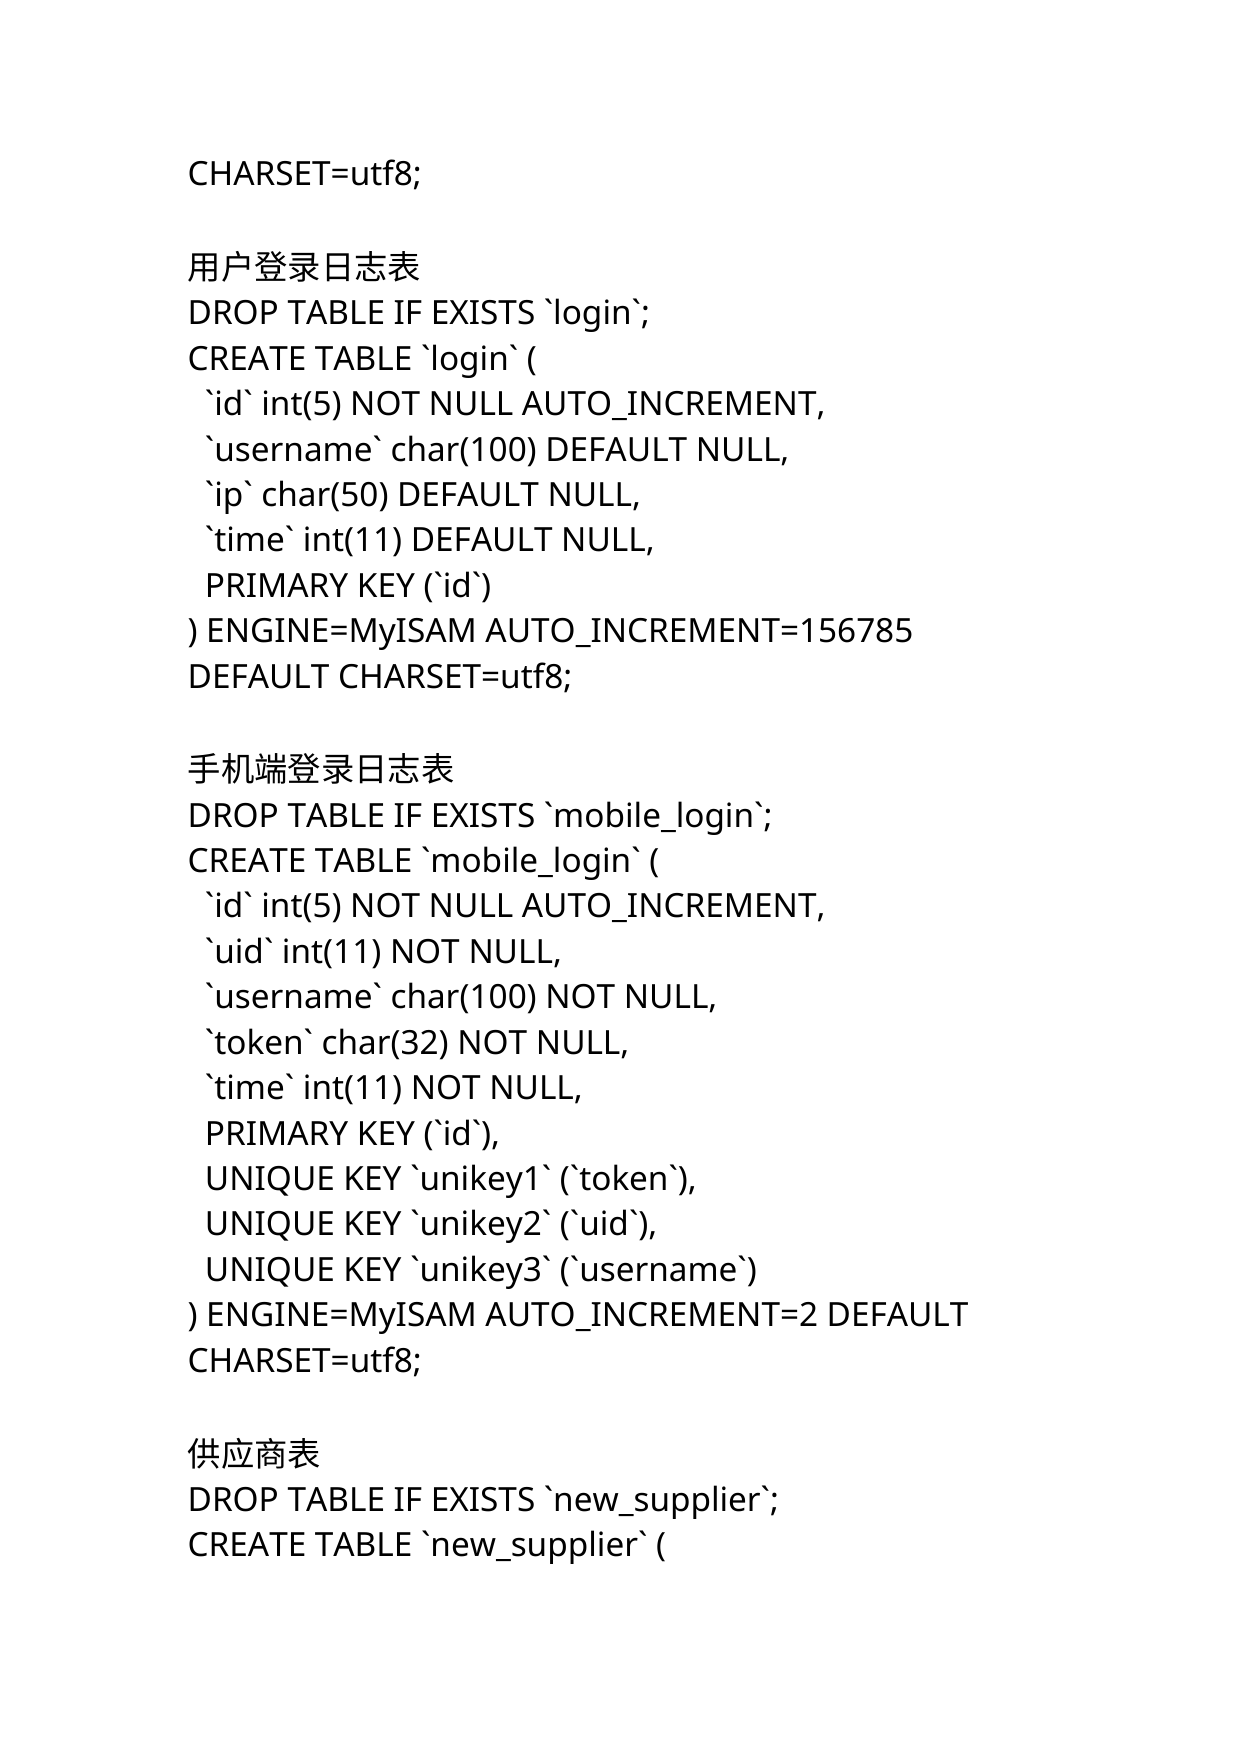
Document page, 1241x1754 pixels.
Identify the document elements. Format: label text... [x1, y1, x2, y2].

text ) ENGINE=MyISAM AUTO_INCREMENT=156785 DEFAULT CHARSET=utf8; [187, 607, 1053, 698]
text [187, 150, 1053, 195]
text PRIMARY KEY (`id`), [187, 1109, 1053, 1155]
text UNIQUE KEY `unikey1` (`token`), [187, 1155, 1053, 1200]
text `id` int(5) NOT NULL AUTO_INCREMENT, [187, 882, 1053, 928]
text 手机端登录日志表 [187, 743, 1053, 791]
text UNIQUE KEY `unikey3` (`username`) [187, 1246, 1053, 1291]
text `id` int(5) NOT NULL AUTO_INCREMENT, [187, 380, 1053, 425]
text `time` int(11) DEFAULT NULL, [187, 516, 1053, 562]
text `username` char(100) NOT NULL, [187, 973, 1053, 1018]
text `username` char(100) DEFAULT NULL, [187, 425, 1053, 471]
text PRIMARY KEY (`id`) [187, 562, 1053, 607]
text DROP TABLE IF EXISTS `new_supplier`; [187, 1476, 1053, 1521]
text `time` int(11) NOT NULL, [187, 1064, 1053, 1109]
text CREATE TABLE `login` ( [187, 334, 1053, 380]
text CREATE TABLE `new_supplier` ( [187, 1521, 1053, 1566]
text DROP TABLE IF EXISTS `login`; [187, 289, 1053, 334]
text 用户登录日志表 [187, 241, 1053, 289]
text ) ENGINE=MyISAM AUTO_INCREMENT=2 DEFAULT CHARSET=utf8; [187, 1291, 1053, 1382]
text CREATE TABLE `mobile_login` ( [187, 837, 1053, 882]
text UNIQUE KEY `unikey2` (`uid`), [187, 1200, 1053, 1246]
text 供应商表 [187, 1427, 1053, 1476]
text `ip` char(50) DEFAULT NULL, [187, 471, 1053, 516]
text `token` char(32) NOT NULL, [187, 1018, 1053, 1064]
text `uid` int(11) NOT NULL, [187, 928, 1053, 973]
text DROP TABLE IF EXISTS `mobile_login`; [187, 791, 1053, 837]
